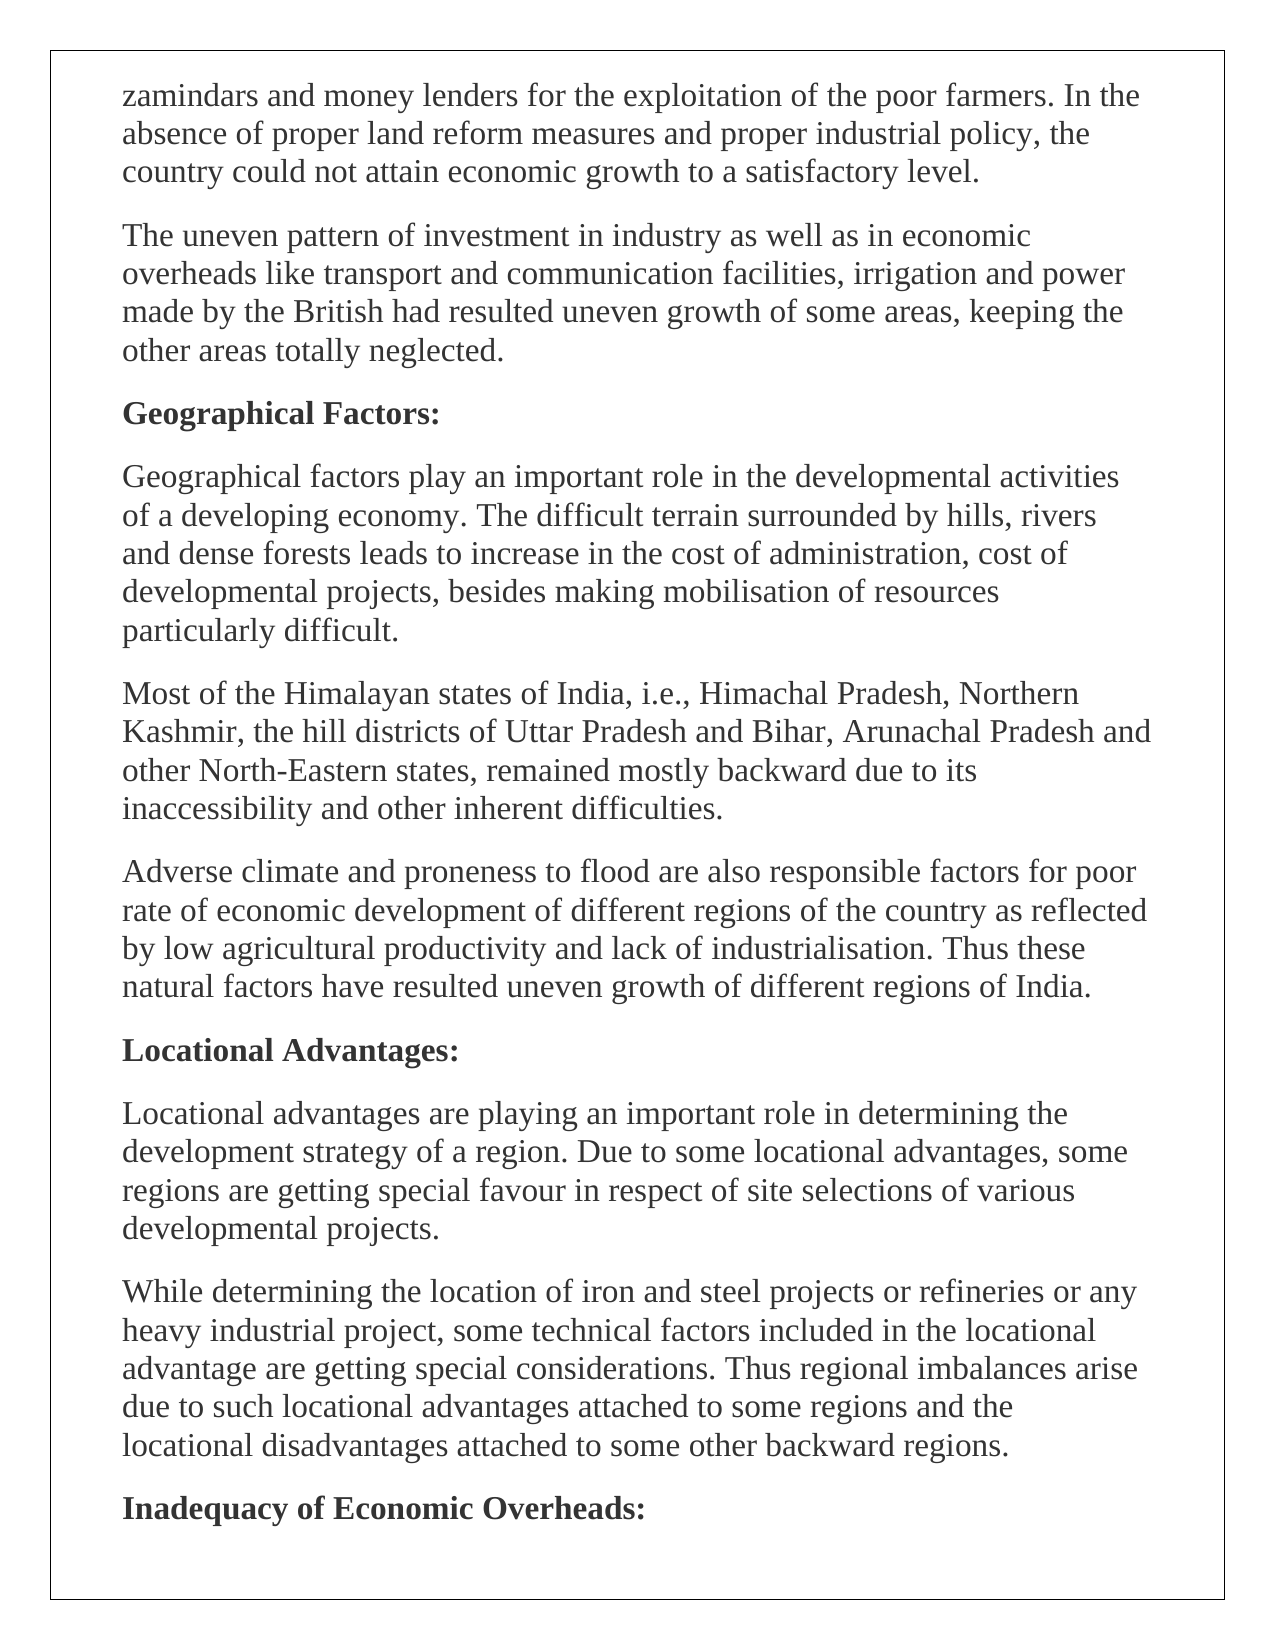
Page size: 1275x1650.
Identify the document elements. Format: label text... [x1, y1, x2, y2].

text Geographical factors play an important role in the developmental activities of a developing economy. The difficult terrain surrounded by hills, rivers and dense forests leads to increase in the cost of administration, cost of developmental projects, besides making mobilisation of resources particularly difficult. [122, 457, 1153, 648]
text While determining the location of iron and steel projects or refineries or any heavy industrial project, some technical factors included in the locational advantage are getting special considerations. Thus regional imbalances arise due to such locational advantages attached to some regions and the locational disadvantages attached to some other backward regions. [122, 1272, 1153, 1463]
text Most of the Himalayan states of India, i.e., Himachal Pradesh, Northern Kashmir, the hill districts of Uttar Pradesh and Bihar, Arunachal Pradesh and other North-Eastern states, remained mostly backward due to its inaccessibility and other inherent difficulties. [122, 673, 1153, 827]
text Locational Advantages: [122, 1030, 1153, 1068]
text The uneven pattern of investment in industry as well as in economic overheads like transport and communication facilities, irrigation and power made by the British had resulted uneven growth of some areas, keeping the other areas totally neglected. [122, 215, 1153, 368]
text Adverse climate and proneness to flood are also responsible factors for poor rate of economic development of different regions of the country as reflected by low agricultural productivity and lack of industrialisation. Thus these natural factors have resulted uneven growth of different regions of India. [122, 852, 1153, 1005]
text Locational advantages are playing an important role in determining the development strategy of a region. Due to some locational advantages, some regions are getting special favour in respect of site selections of various developmental projects. [122, 1093, 1153, 1247]
text Inadequacy of Economic Overheads: [122, 1488, 1153, 1527]
text Geographical Factors: [122, 393, 1153, 432]
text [122, 75, 1153, 190]
